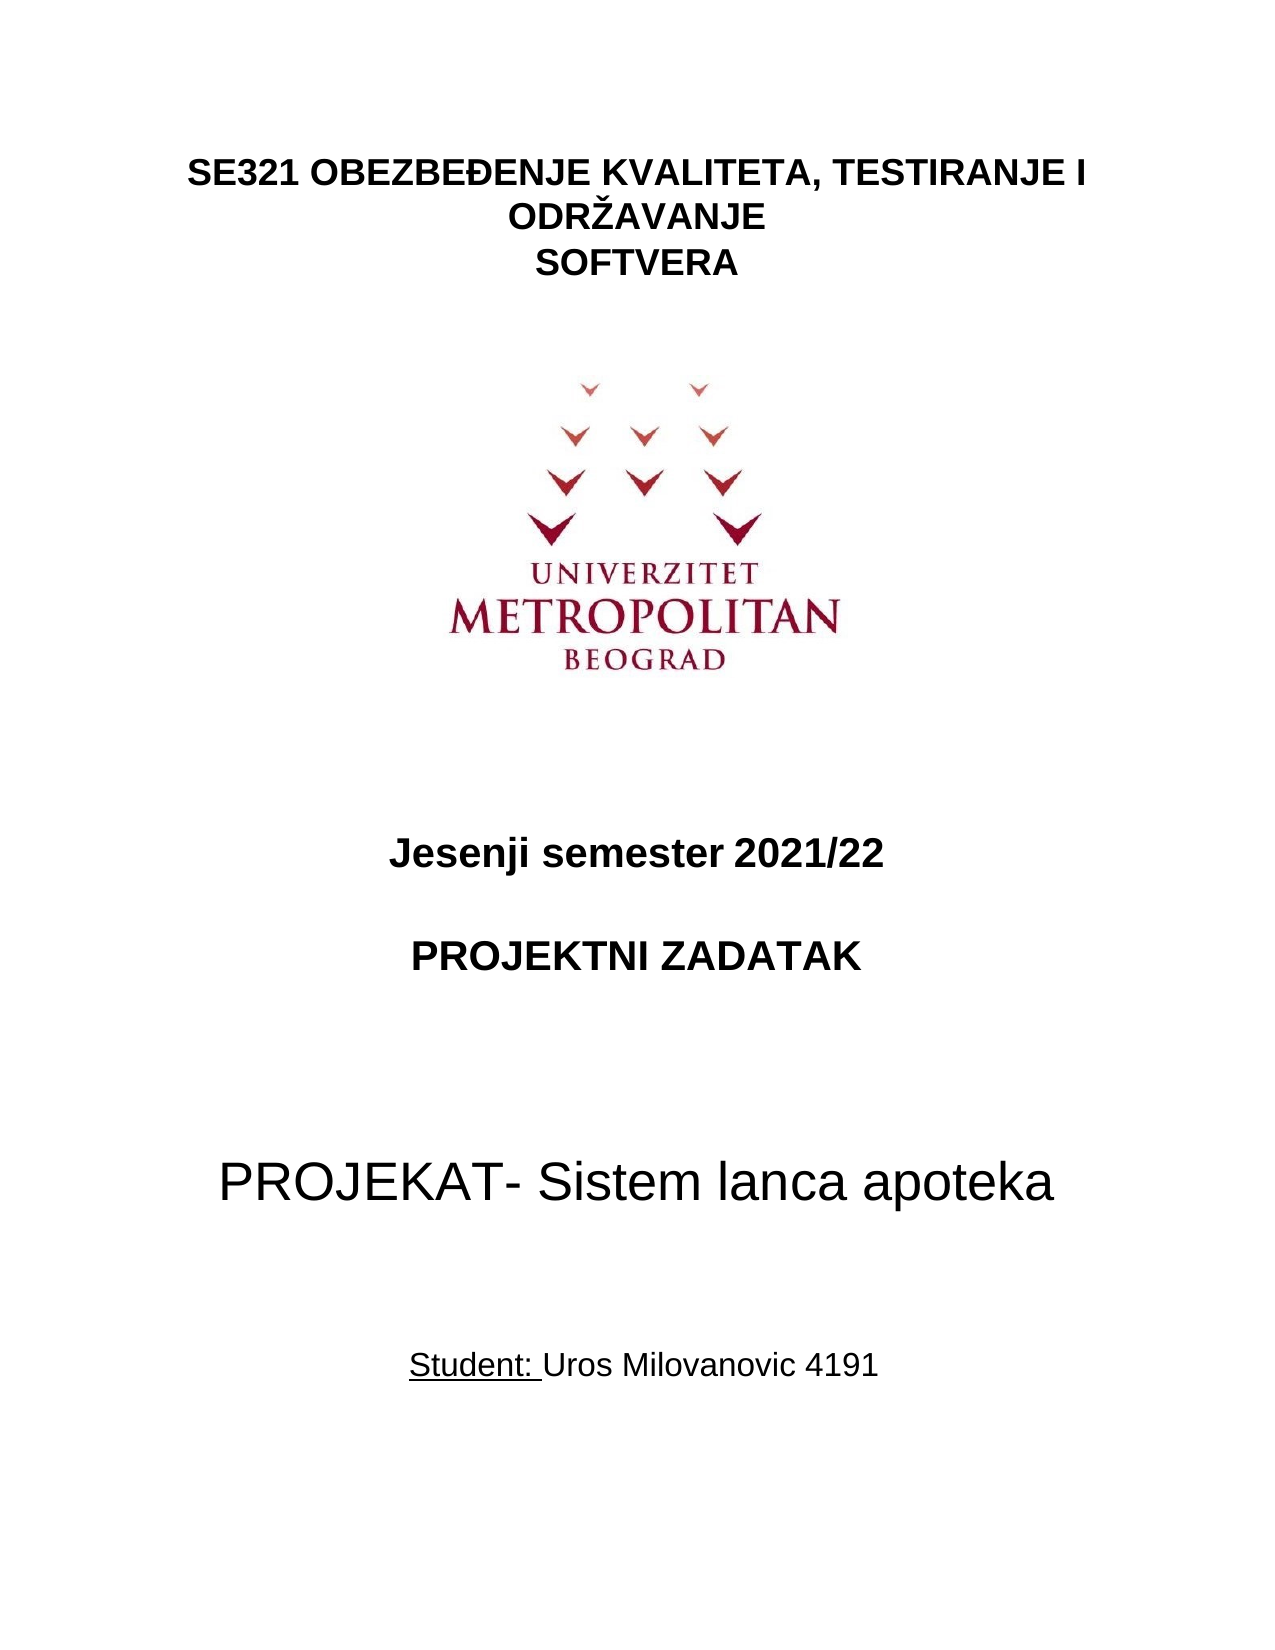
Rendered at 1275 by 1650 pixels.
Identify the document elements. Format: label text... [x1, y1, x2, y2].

text Student: Uros Milovanovic 4191 [252, 1345, 1036, 1384]
text PROJEKTNI ZADATAK [150, 931, 1123, 979]
text PROJEKAT- Sistem lanca apoteka [161, 1149, 1113, 1211]
picture [442, 375, 848, 678]
text SOFTVERA [161, 240, 1113, 283]
text SE321 OBEZBEĐENJE KVALITETA, TESTIRANJE I ODRŽAVANJE [161, 150, 1113, 237]
text Jesenji semester 2021/22 [150, 828, 1123, 876]
